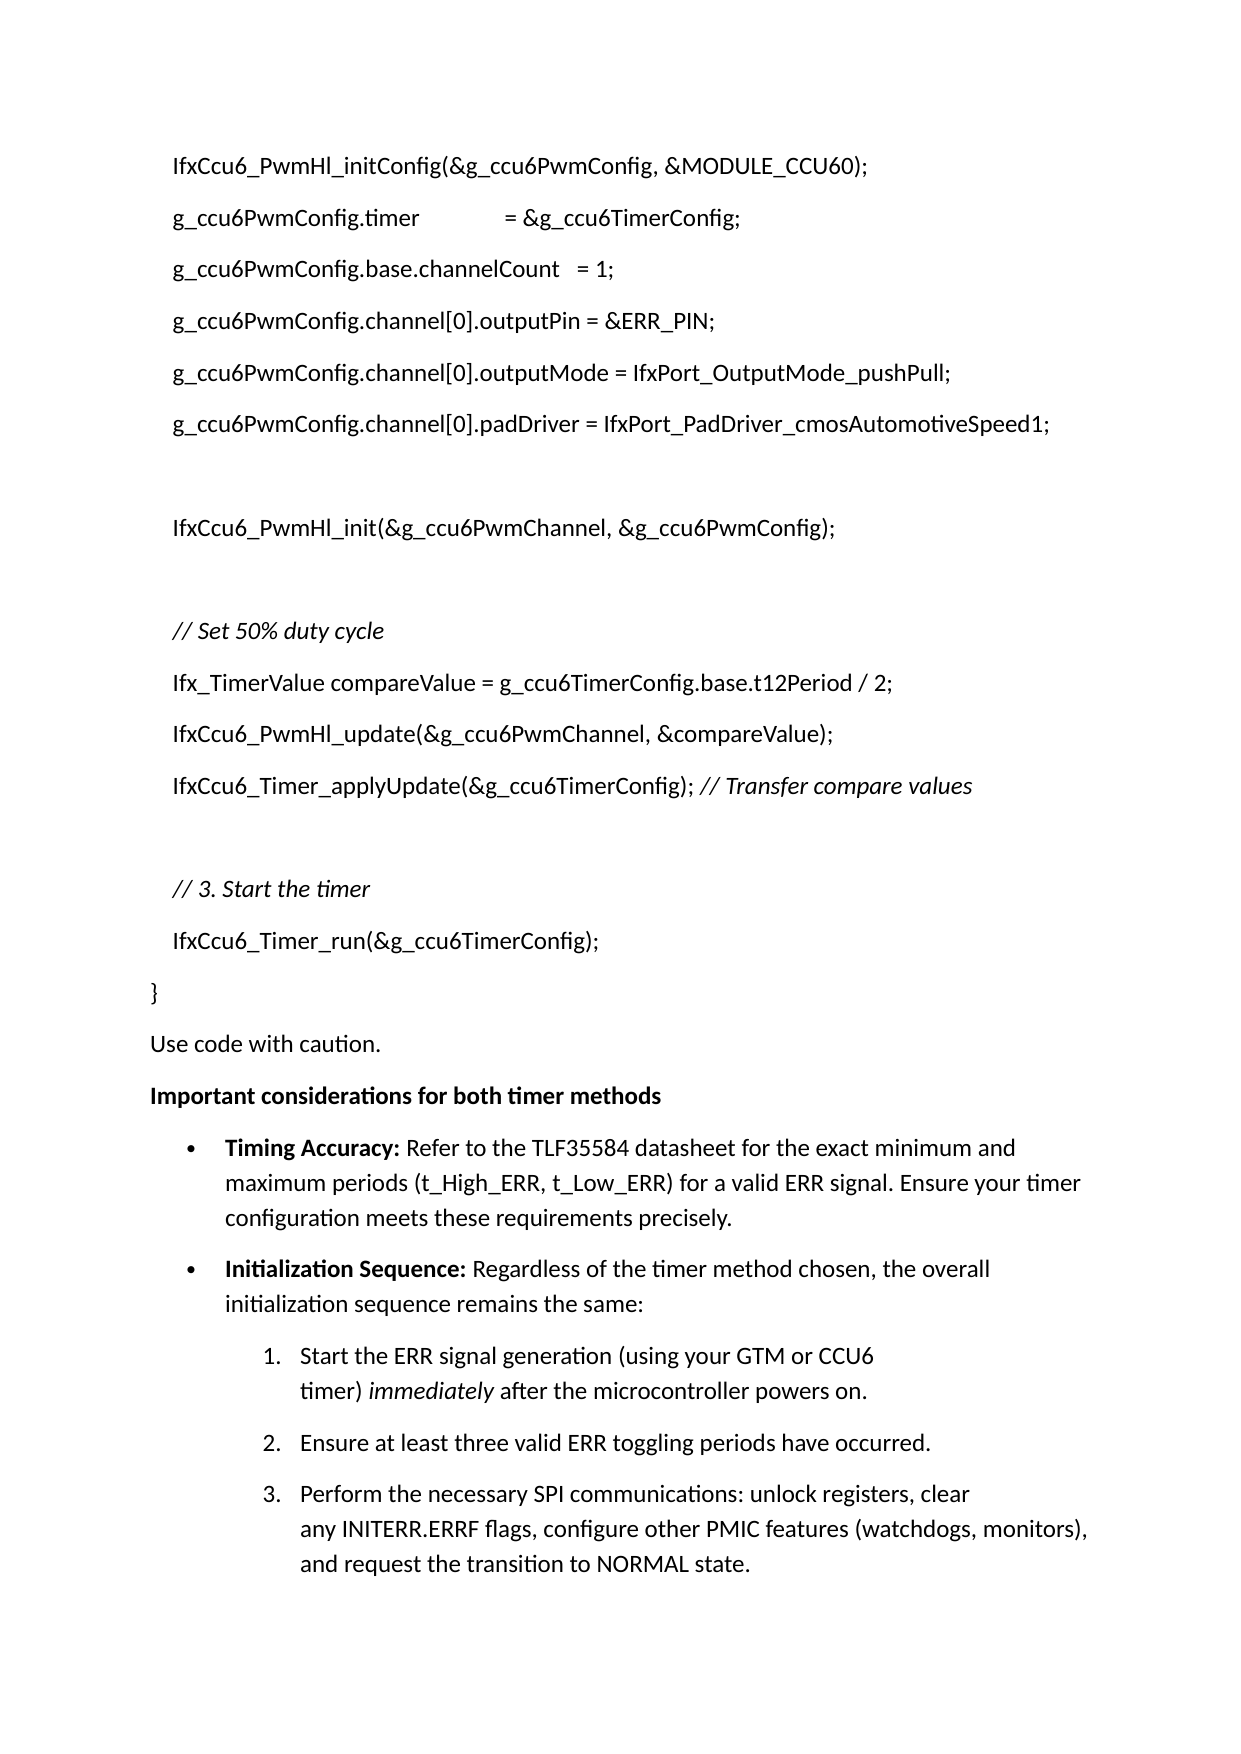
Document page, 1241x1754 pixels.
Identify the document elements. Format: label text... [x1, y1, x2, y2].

list Ensure at least three valid ERR toggling periods have occurred. [262, 1427, 1090, 1457]
text Use code with caution. [150, 1028, 1090, 1059]
text g_ccu6PwmConfig.channel[0].outputMode = IfxPort_OutputMode_pushPull; [150, 357, 1090, 387]
text Ifx_TimerValue compareValue = g_ccu6TimerConfig.base.t12Period / 2; [150, 667, 1090, 697]
text g_ccu6PwmConfig.base.channelCount = 1; [150, 253, 1090, 284]
text IfxCcu6_Timer_run(&g_ccu6TimerConfig); [150, 925, 1090, 956]
list Perform the necessary SPI communications: unlock registers, clear any INITERR.ERRF flags, configure other PMIC features (watchdogs, monitors), and request the transition to NORMAL state. [262, 1478, 1090, 1579]
list Initialization Sequence: Regardless of the timer method chosen, the overall initialization sequence remains the same: [187, 1253, 1090, 1319]
text // 3. Start the timer [150, 873, 1090, 904]
text IfxCcu6_PwmHl_initConfig(&g_ccu6PwmConfig, &MODULE_CCU60); [150, 150, 1090, 181]
text IfxCcu6_Timer_applyUpdate(&g_ccu6TimerConfig); // Transfer compare values [150, 770, 1090, 801]
text g_ccu6PwmConfig.channel[0].outputPin = &ERR_PIN; [150, 305, 1090, 336]
list Timing Accuracy: Refer to the TLF35584 datasheet for the exact minimum and maximum periods (t_High_ERR, t_Low_ERR) for a valid ERR signal. Ensure your timer configuration meets these requirements precisely. [187, 1132, 1090, 1232]
text g_ccu6PwmConfig.timer = &g_ccu6TimerConfig; [150, 202, 1090, 232]
text // Set 50% duty cycle [150, 615, 1090, 646]
text IfxCcu6_PwmHl_init(&g_ccu6PwmChannel, &g_ccu6PwmConfig); [150, 512, 1090, 542]
text g_ccu6PwmConfig.channel[0].padDriver = IfxPort_PadDriver_cmosAutomotiveSpeed1; [150, 408, 1090, 439]
text IfxCcu6_PwmHl_update(&g_ccu6PwmChannel, &compareValue); [150, 718, 1090, 749]
text Important considerations for both timer methods [150, 1080, 1090, 1111]
list Start the ERR signal generation (using your GTM or CCU6 timer) immediately after the microcontroller powers on. [262, 1340, 1090, 1406]
text } [150, 977, 1090, 1007]
